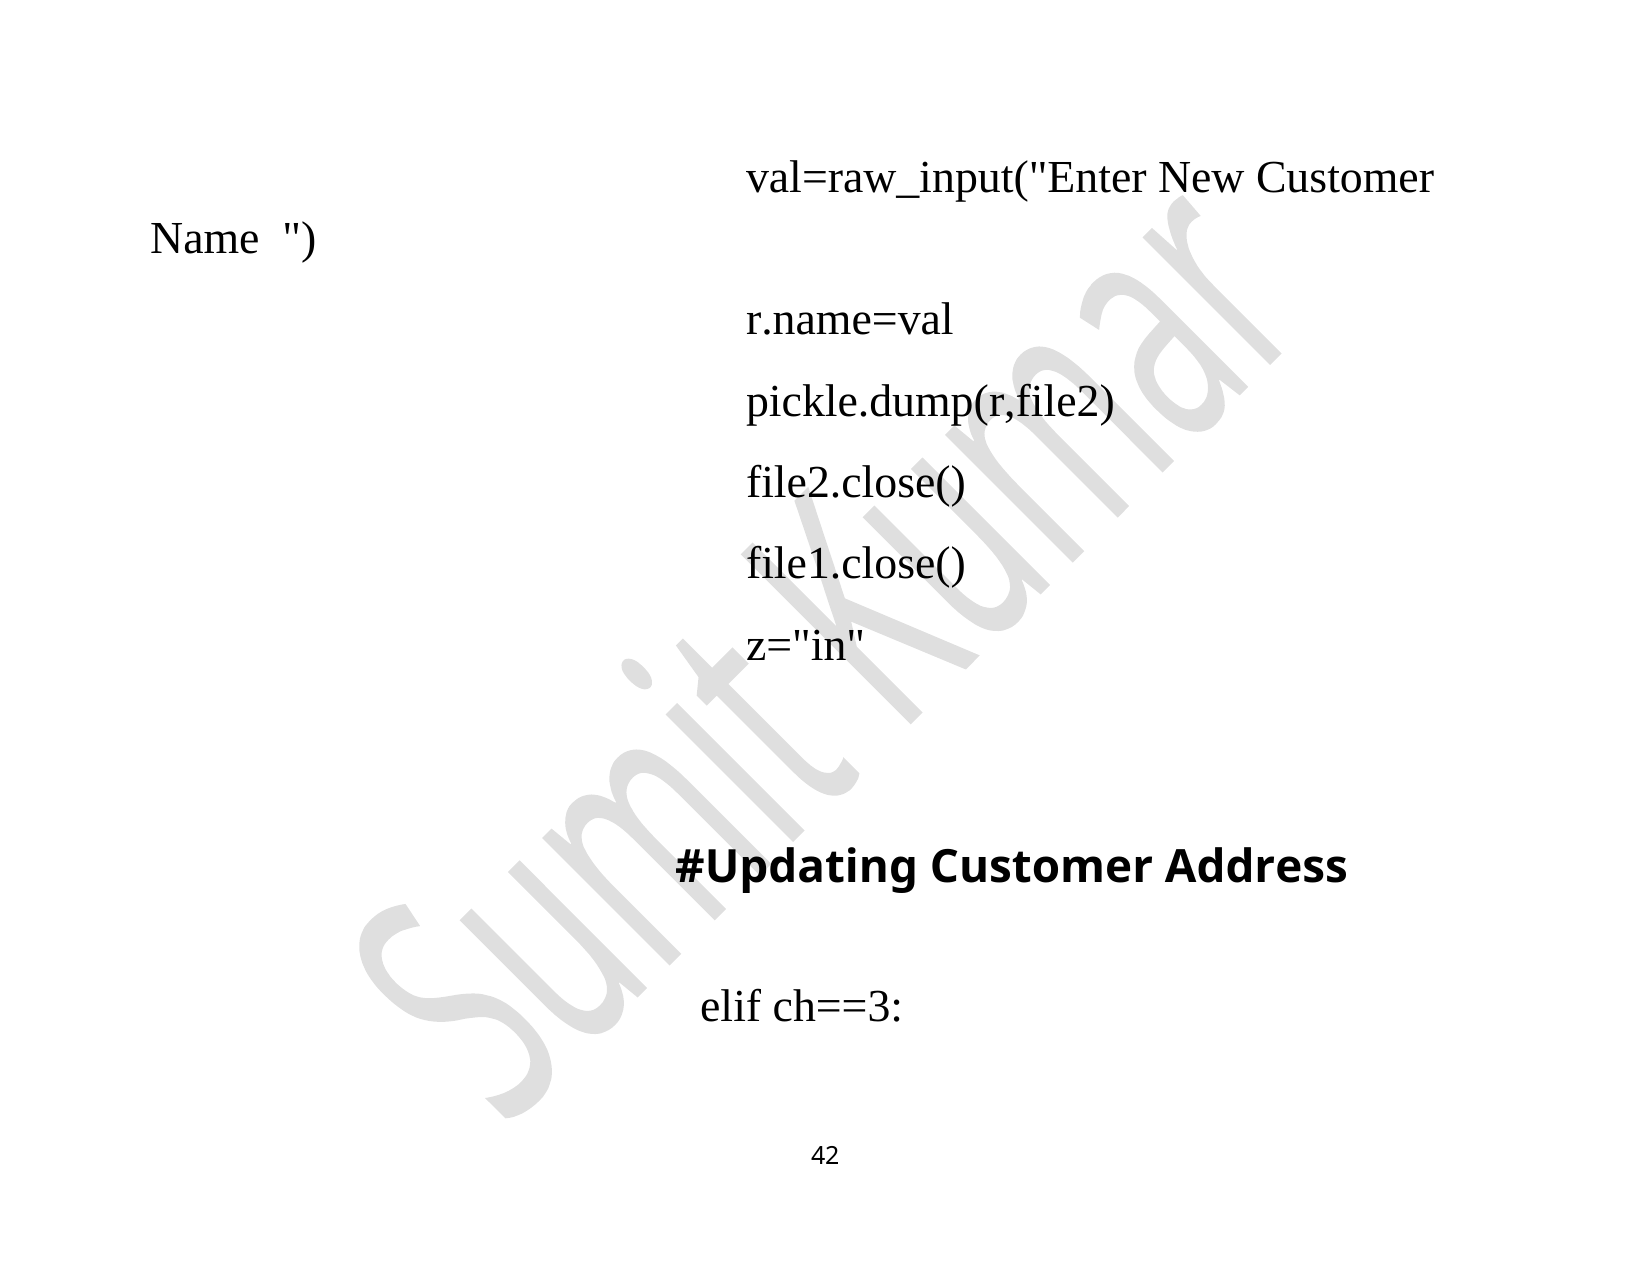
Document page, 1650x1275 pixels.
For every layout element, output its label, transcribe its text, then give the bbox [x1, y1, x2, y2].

text file1.close() [150, 536, 1500, 589]
text z="in" [150, 617, 1500, 670]
text val=raw_input("Enter New Customer Name ") [150, 150, 1500, 263]
text pickle.dump(r,file2) [150, 373, 1500, 426]
text file2.close() [150, 454, 1500, 507]
text #Updating Customer Address [675, 833, 1500, 895]
text elif ch==3: [150, 978, 1500, 1031]
text r.name=val [150, 292, 1500, 344]
